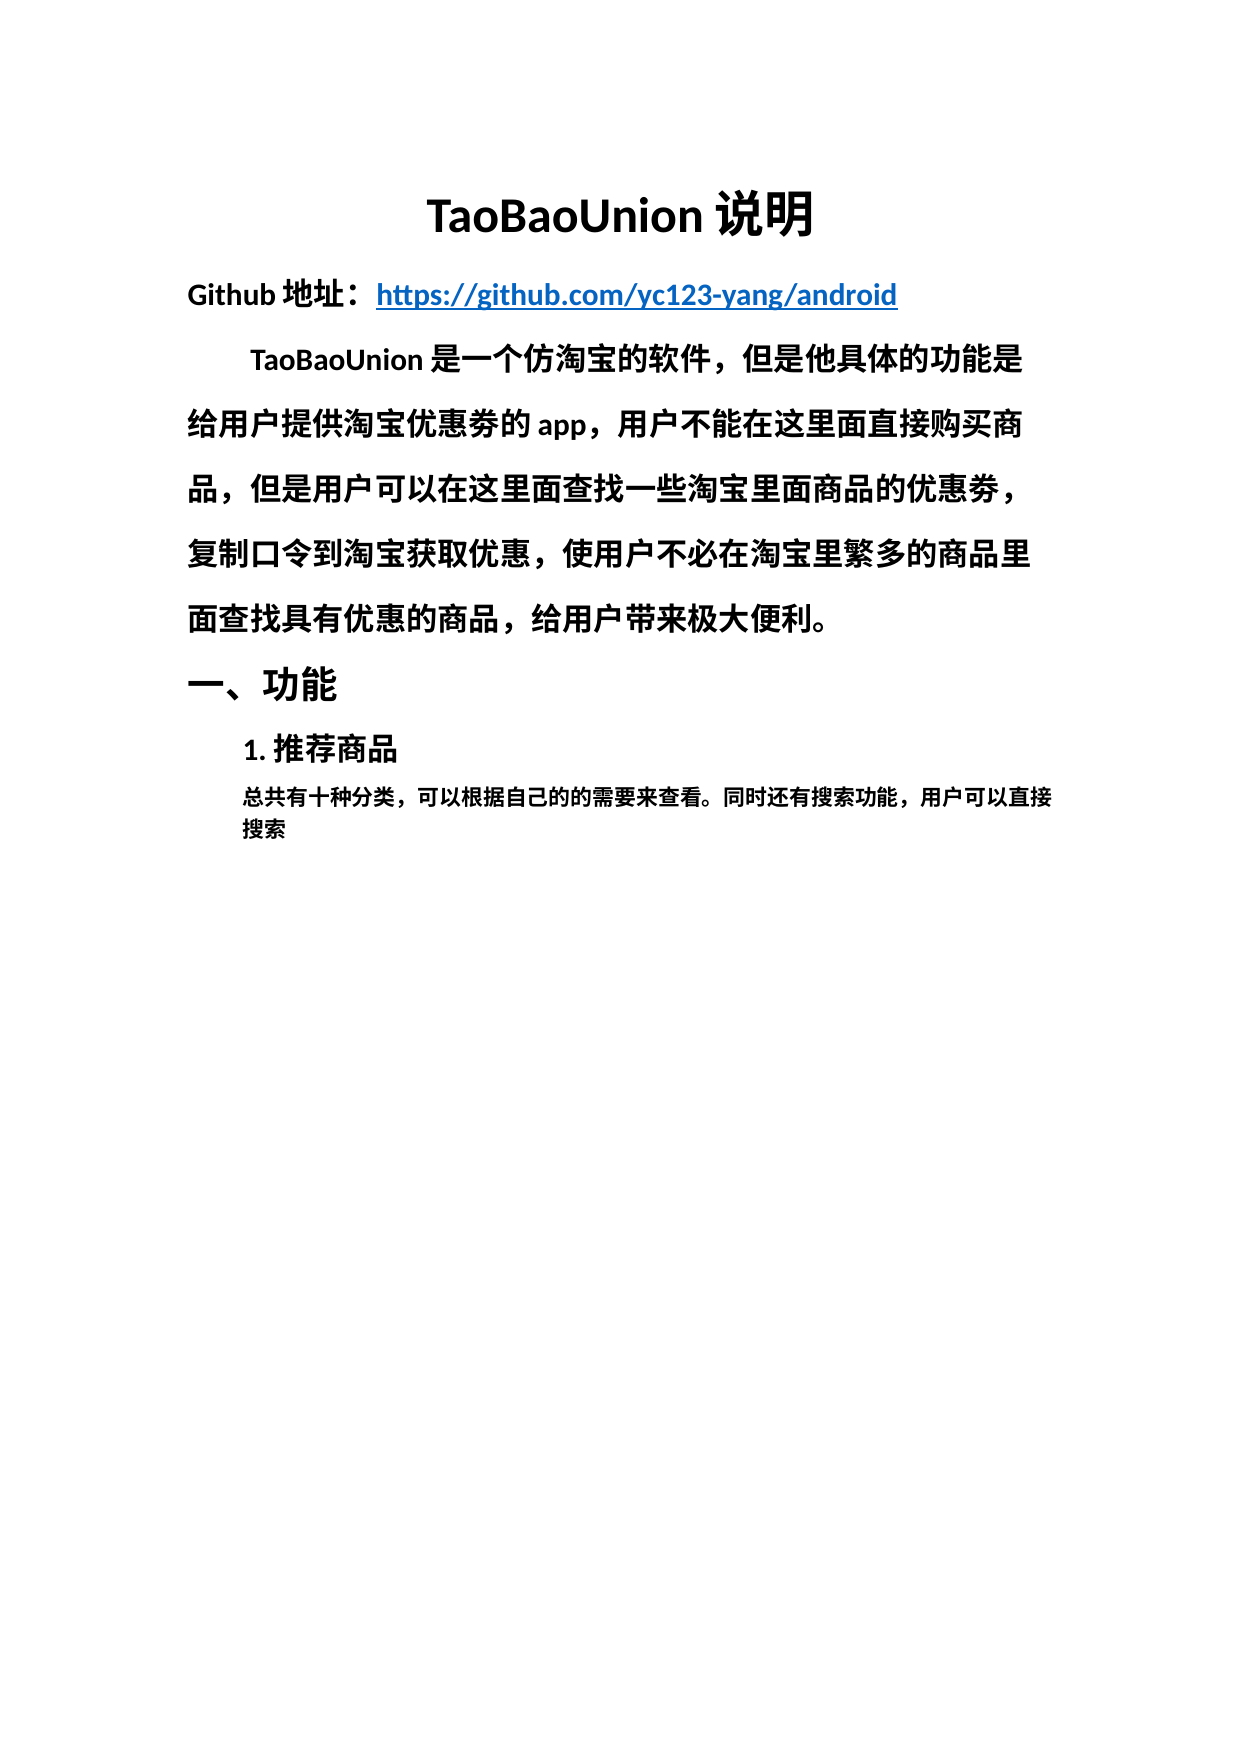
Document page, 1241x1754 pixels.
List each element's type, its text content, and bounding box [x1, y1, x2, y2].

text TaoBaoUnion说明 [187, 162, 1053, 259]
text Github地址：https://github.com/yc123-yang/android [187, 259, 1053, 324]
list 功能 [187, 649, 1053, 714]
list 推荐商品 [242, 714, 1053, 779]
list 总共有十种分类，可以根据自己的的需要来查看。同时还有搜索功能，用户可以直接搜索 [242, 779, 1053, 844]
text TaoBaoUnion是一个仿淘宝的软件，但是他具体的功能是给用户提供淘宝优惠劵的app，用户不能在这里面直接购买商品，但是用户可以在这里面查找一些淘宝里面商品的优惠劵，复制口令到淘宝获取优惠，使用户不必在淘宝里繁多的商品里面查找具有优惠的商品，给用户带来极大便利。 [187, 324, 1053, 649]
